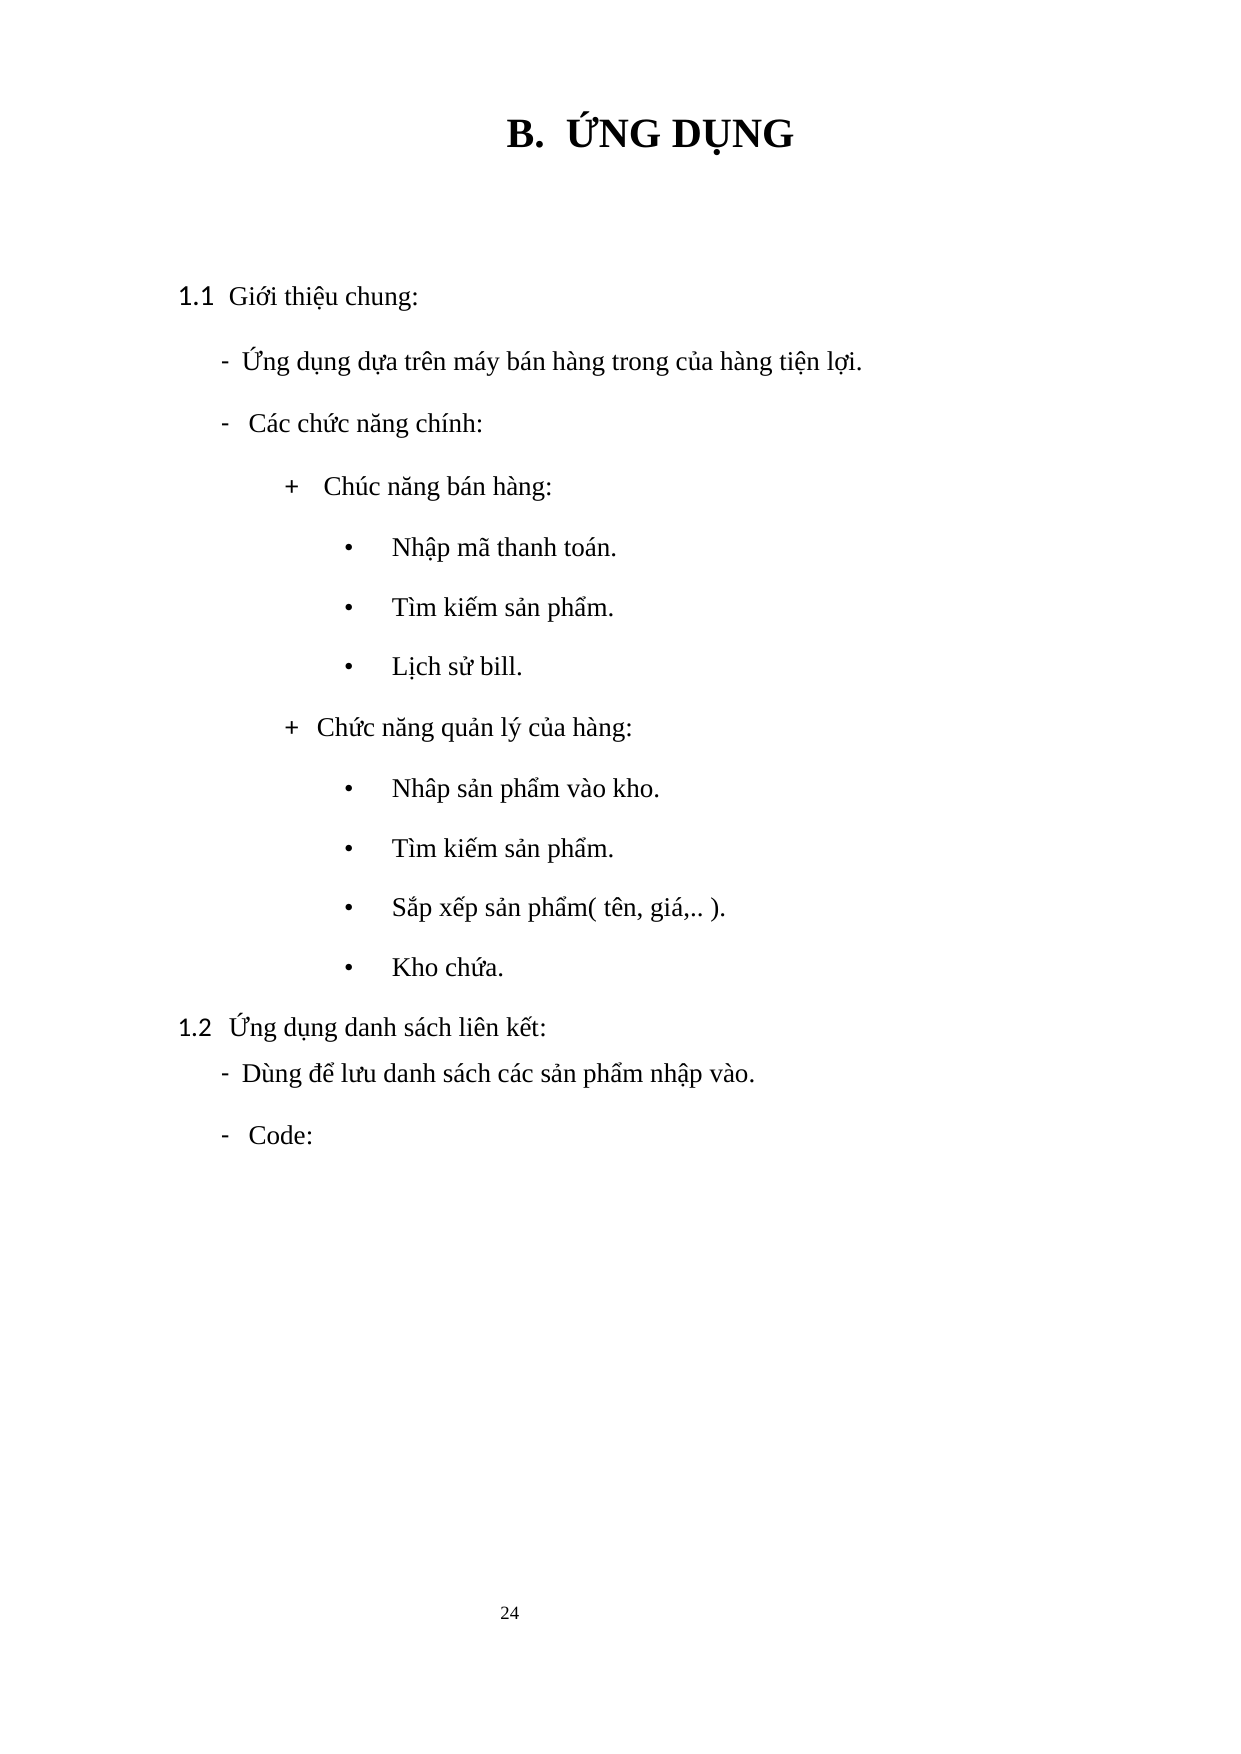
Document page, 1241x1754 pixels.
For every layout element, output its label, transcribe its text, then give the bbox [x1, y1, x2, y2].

list Lịch sử bill. [344, 650, 1134, 681]
list Các chức năng chính: [221, 406, 1134, 439]
list Kho chứa. [344, 951, 1134, 982]
list Sắp xếp sản phẩm( tên, giá,.. ). [344, 891, 1134, 922]
list Nhập mã thanh toán. [344, 531, 1134, 562]
list Chúc năng bán hàng: [285, 469, 1134, 502]
list Ứng dụng danh sách liên kết: [177, 1010, 1134, 1043]
list Tìm kiếm sản phẩm. [344, 591, 1134, 622]
list Tìm kiếm sản phẩm. [344, 832, 1134, 863]
subtitle Giới thiệu chung: [177, 277, 1134, 313]
list Code: [221, 1118, 1134, 1151]
list ỨNG DỤNG [167, 108, 1134, 156]
list Dùng để lưu danh sách các sản phẩm nhập vào. [221, 1056, 1134, 1089]
list Chức năng quản lý của hàng: [285, 710, 1134, 743]
list Ứng dụng dựa trên máy bán hàng trong của hàng tiện lợi. [221, 344, 1134, 377]
list Nhâp sản phẩm vào kho. [344, 772, 1134, 803]
